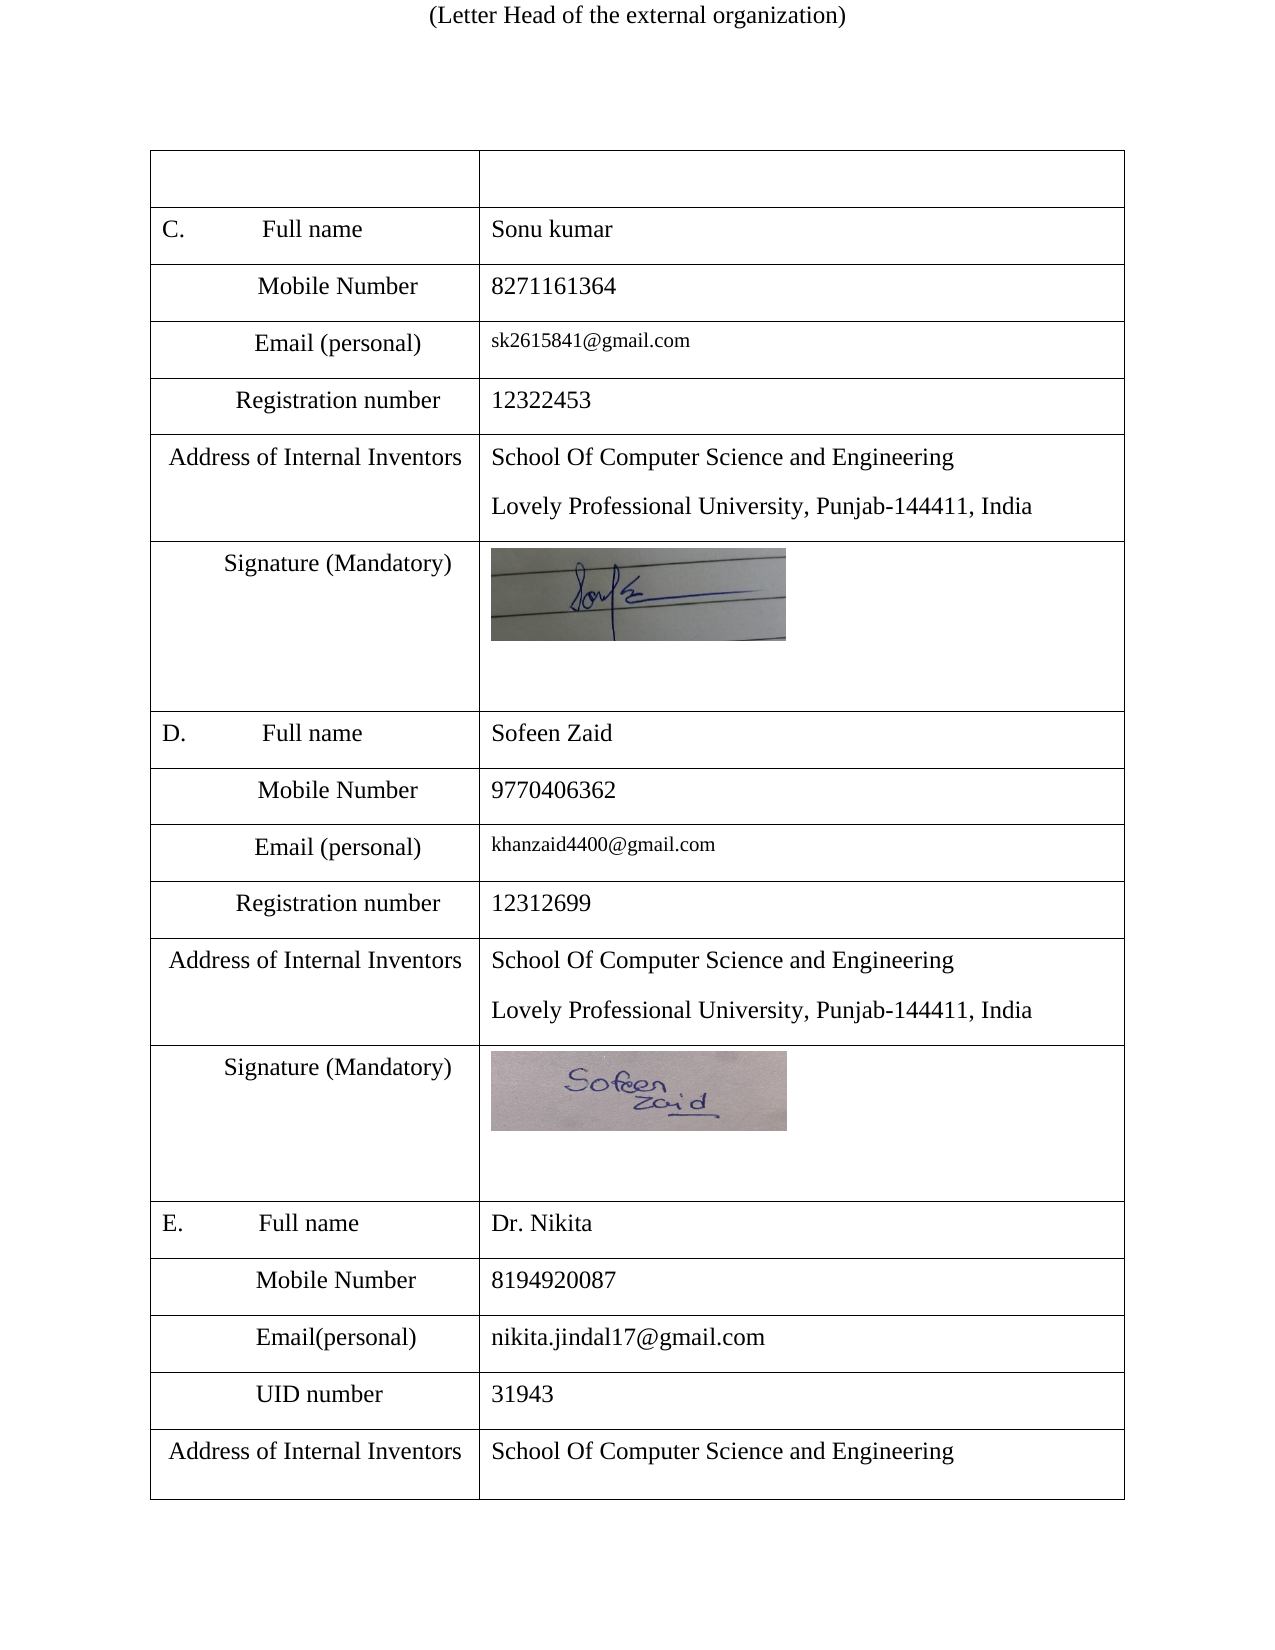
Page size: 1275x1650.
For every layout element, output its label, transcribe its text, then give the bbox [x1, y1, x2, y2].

table_cell E. Full name [151, 1202, 479, 1258]
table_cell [151, 1430, 479, 1499]
table_cell Registration number [151, 379, 479, 434]
table_cell [480, 1046, 1124, 1201]
table_cell Email(personal) [151, 1316, 479, 1372]
table_cell 12312699 [480, 882, 1124, 938]
table_cell C. Full name [151, 208, 479, 264]
table_cell 8271161364 [480, 265, 1124, 321]
table_cell Address of Internal Inventors [151, 939, 479, 1044]
table_cell D. Full name [151, 712, 479, 767]
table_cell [151, 151, 479, 207]
table_cell Address of Internal Inventors [151, 435, 479, 541]
table_cell [480, 151, 1124, 207]
table_cell Signature (Mandatory) [151, 542, 479, 711]
table_cell Signature (Mandatory) [151, 1046, 479, 1201]
table_cell UID number [151, 1373, 479, 1428]
table_cell 9770406362 [480, 769, 1124, 824]
table_cell sk2615841@gmail.com [480, 322, 1124, 377]
table_cell Sonu kumar [480, 208, 1124, 264]
picture [491, 548, 786, 641]
table_cell Mobile Number [151, 1259, 479, 1315]
table_cell 8194920087 [480, 1259, 1124, 1315]
picture [491, 1051, 787, 1131]
table_cell [480, 542, 1124, 711]
table_cell Mobile Number [151, 265, 479, 321]
table_cell khanzaid4400@gmail.com [480, 825, 1124, 881]
table_cell Email (personal) [151, 825, 479, 881]
table_cell 31943 [480, 1373, 1124, 1428]
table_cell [480, 1430, 1124, 1499]
table_cell 12322453 [480, 379, 1124, 434]
table_cell Mobile Number [151, 769, 479, 824]
table_cell School Of Computer Science and Engineering Lovely Professional University, Punjab-144411, India [480, 939, 1124, 1044]
table_cell Dr. Nikita [480, 1202, 1124, 1258]
table_cell nikita.jindal17@gmail.com [480, 1316, 1124, 1372]
table_cell Email (personal) [151, 322, 479, 377]
table_cell Registration number [151, 882, 479, 938]
table_cell Sofeen Zaid [480, 712, 1124, 767]
table_cell School Of Computer Science and Engineering Lovely Professional University, Punjab-144411, India [480, 435, 1124, 541]
